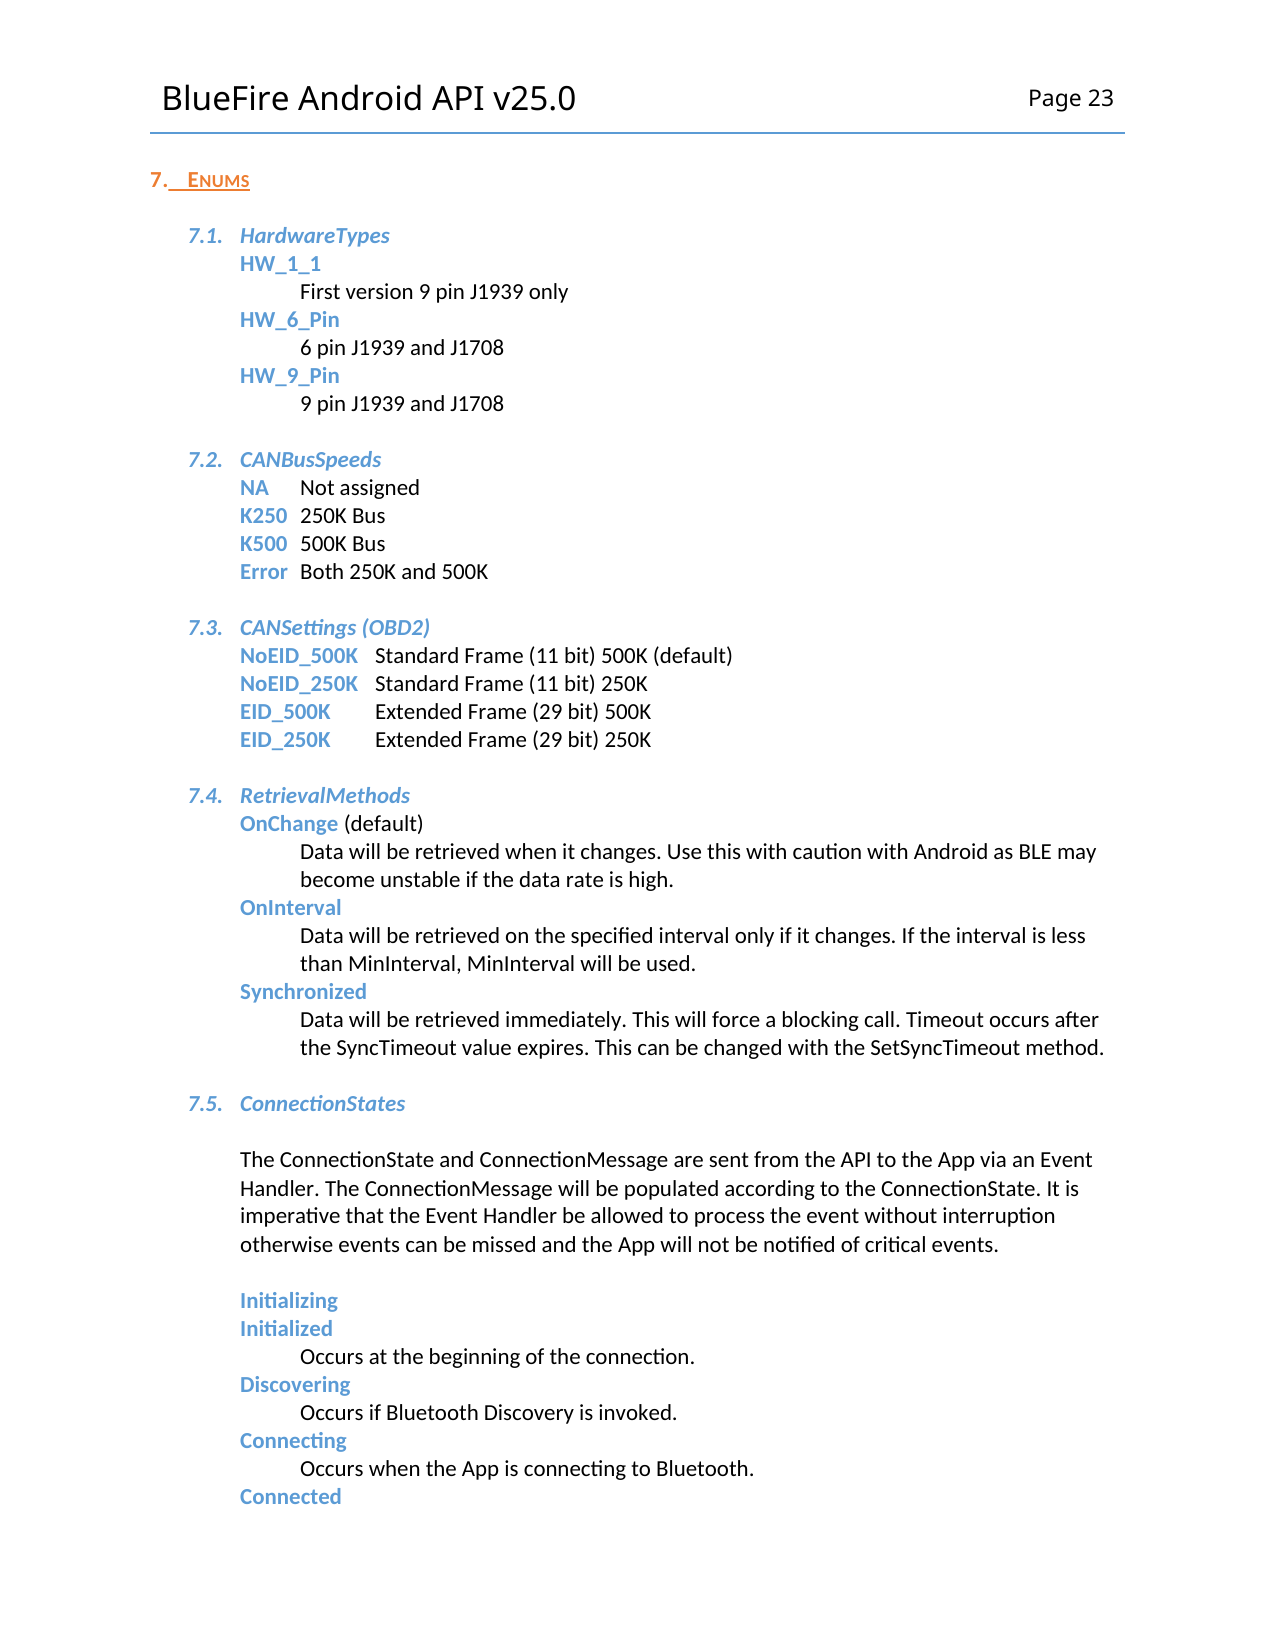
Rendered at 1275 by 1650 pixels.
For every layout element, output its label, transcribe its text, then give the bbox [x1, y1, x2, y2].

text Occurs when the App is connecting to Bluetooth. [300, 1454, 1125, 1482]
text EID_250K Extended Frame (29 bit) 250K [240, 725, 1125, 753]
text OnChange (default) [240, 809, 1125, 837]
text K500 500K Bus [240, 529, 1125, 557]
list Enums [150, 165, 1125, 193]
text EID_500K Extended Frame (29 bit) 500K [240, 697, 1125, 725]
text Data will be retrieved immediately. This will force a blocking call. Timeout occurs after the SyncTimeout value expires. This can be changed with the SetSyncTimeout method. [300, 1006, 1125, 1062]
list CANSettings (OBD2) [187, 613, 1125, 641]
text Error Both 250K and 500K [240, 557, 1125, 585]
text HW_1_1 [240, 249, 1125, 277]
text HW_6_Pin [240, 305, 1125, 333]
text 6 pin J1939 and J1708 [300, 333, 1125, 361]
text Initialized [240, 1314, 1125, 1342]
text Connecting [240, 1426, 1125, 1454]
text First version 9 pin J1939 only [300, 277, 1125, 305]
list ConnectionStates The ConnectionState and ConnectionMessage are sent from the API to the App via an Event Handler. The ConnectionMessage will be populated according to the ConnectionState. It is imperative that the Event Handler be allowed to process the event without interruption otherwise events can be missed and the App will not be notified of critical events. [187, 1089, 1125, 1286]
list RetrievalMethods [187, 781, 1125, 809]
text Occurs if Bluetooth Discovery is invoked. [300, 1398, 1125, 1426]
text HW_9_Pin [240, 361, 1125, 389]
text Initializing [240, 1286, 1125, 1314]
text Data will be retrieved on the specified interval only if it changes. If the interval is less than MinInterval, MinInterval will be used. [300, 921, 1125, 977]
list CANBusSpeeds [187, 445, 1125, 473]
text NA Not assigned [240, 473, 1125, 501]
list HardwareTypes [187, 221, 1125, 249]
text Synchronized [240, 977, 1125, 1006]
text Occurs at the beginning of the connection. [300, 1342, 1125, 1370]
text Data will be retrieved when it changes. Use this with caution with Android as BLE may become unstable if the data rate is high. [300, 837, 1125, 893]
text NoEID_250K Standard Frame (11 bit) 250K [240, 669, 1125, 697]
text K250 250K Bus [240, 501, 1125, 529]
text 9 pin J1939 and J1708 [300, 389, 1125, 417]
text NoEID_500K Standard Frame (11 bit) 500K (default) [240, 641, 1125, 669]
text Connected [240, 1482, 1125, 1510]
text OnInterval [240, 893, 1125, 921]
text Discovering [240, 1370, 1125, 1398]
